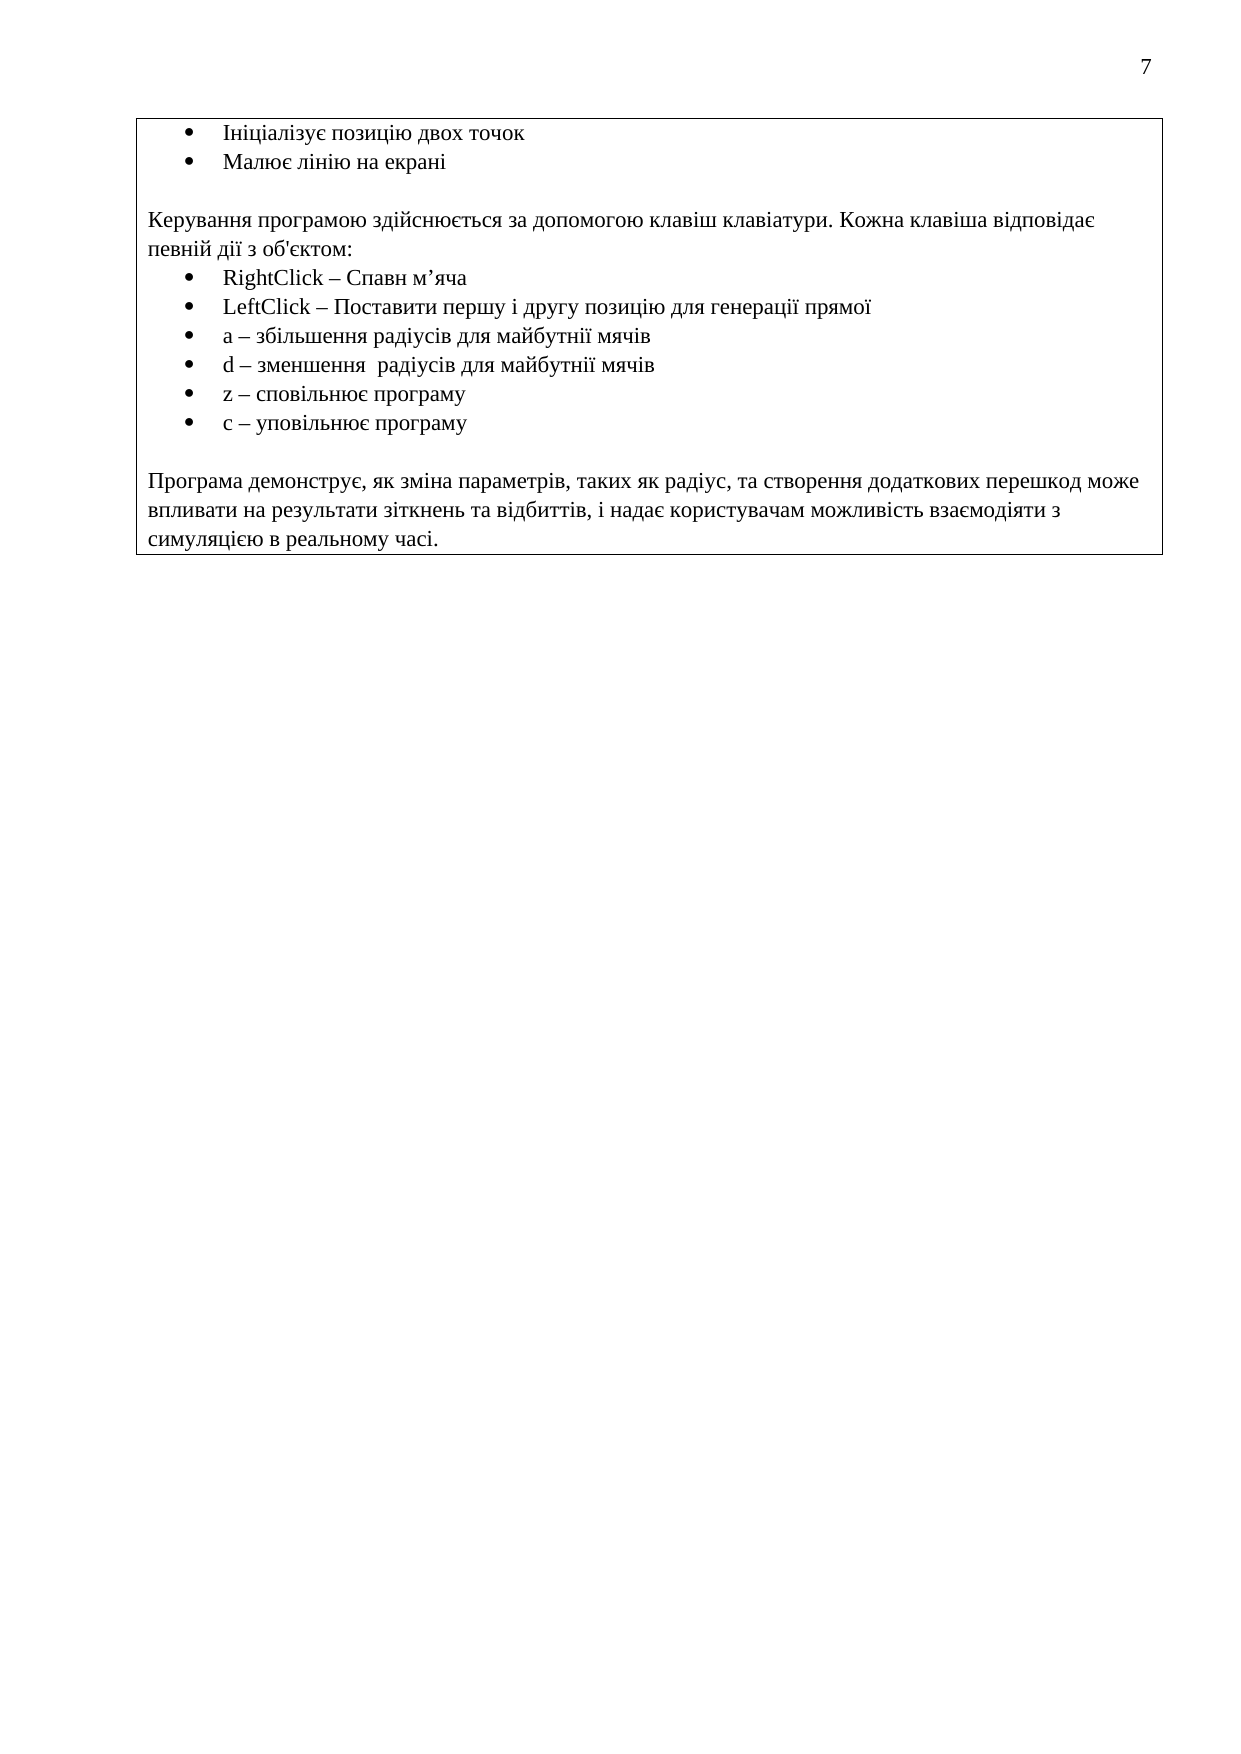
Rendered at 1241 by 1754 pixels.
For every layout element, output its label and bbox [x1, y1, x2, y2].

table_cell [137, 119, 1162, 553]
